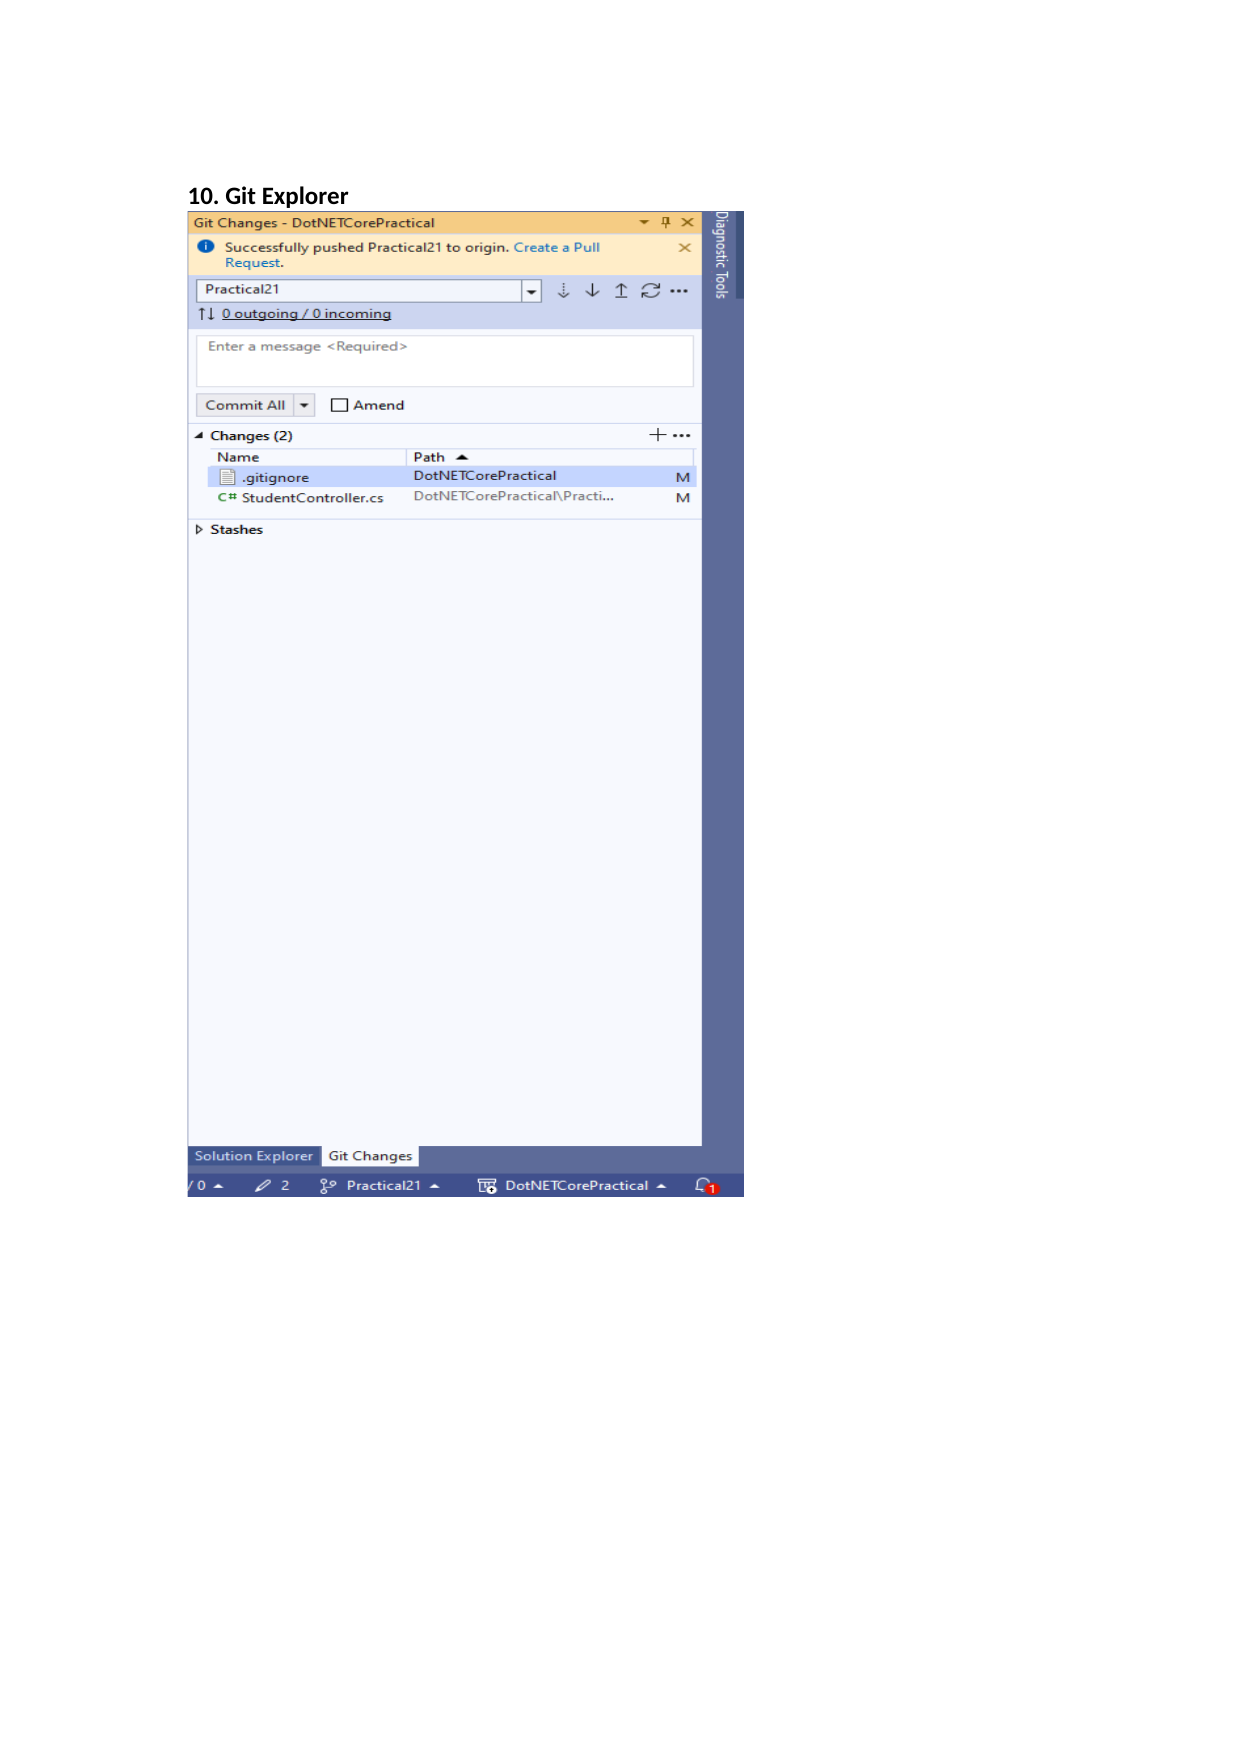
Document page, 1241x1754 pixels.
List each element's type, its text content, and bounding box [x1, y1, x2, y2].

picture [187, 211, 744, 1197]
list Git Explorer [187, 181, 1053, 211]
